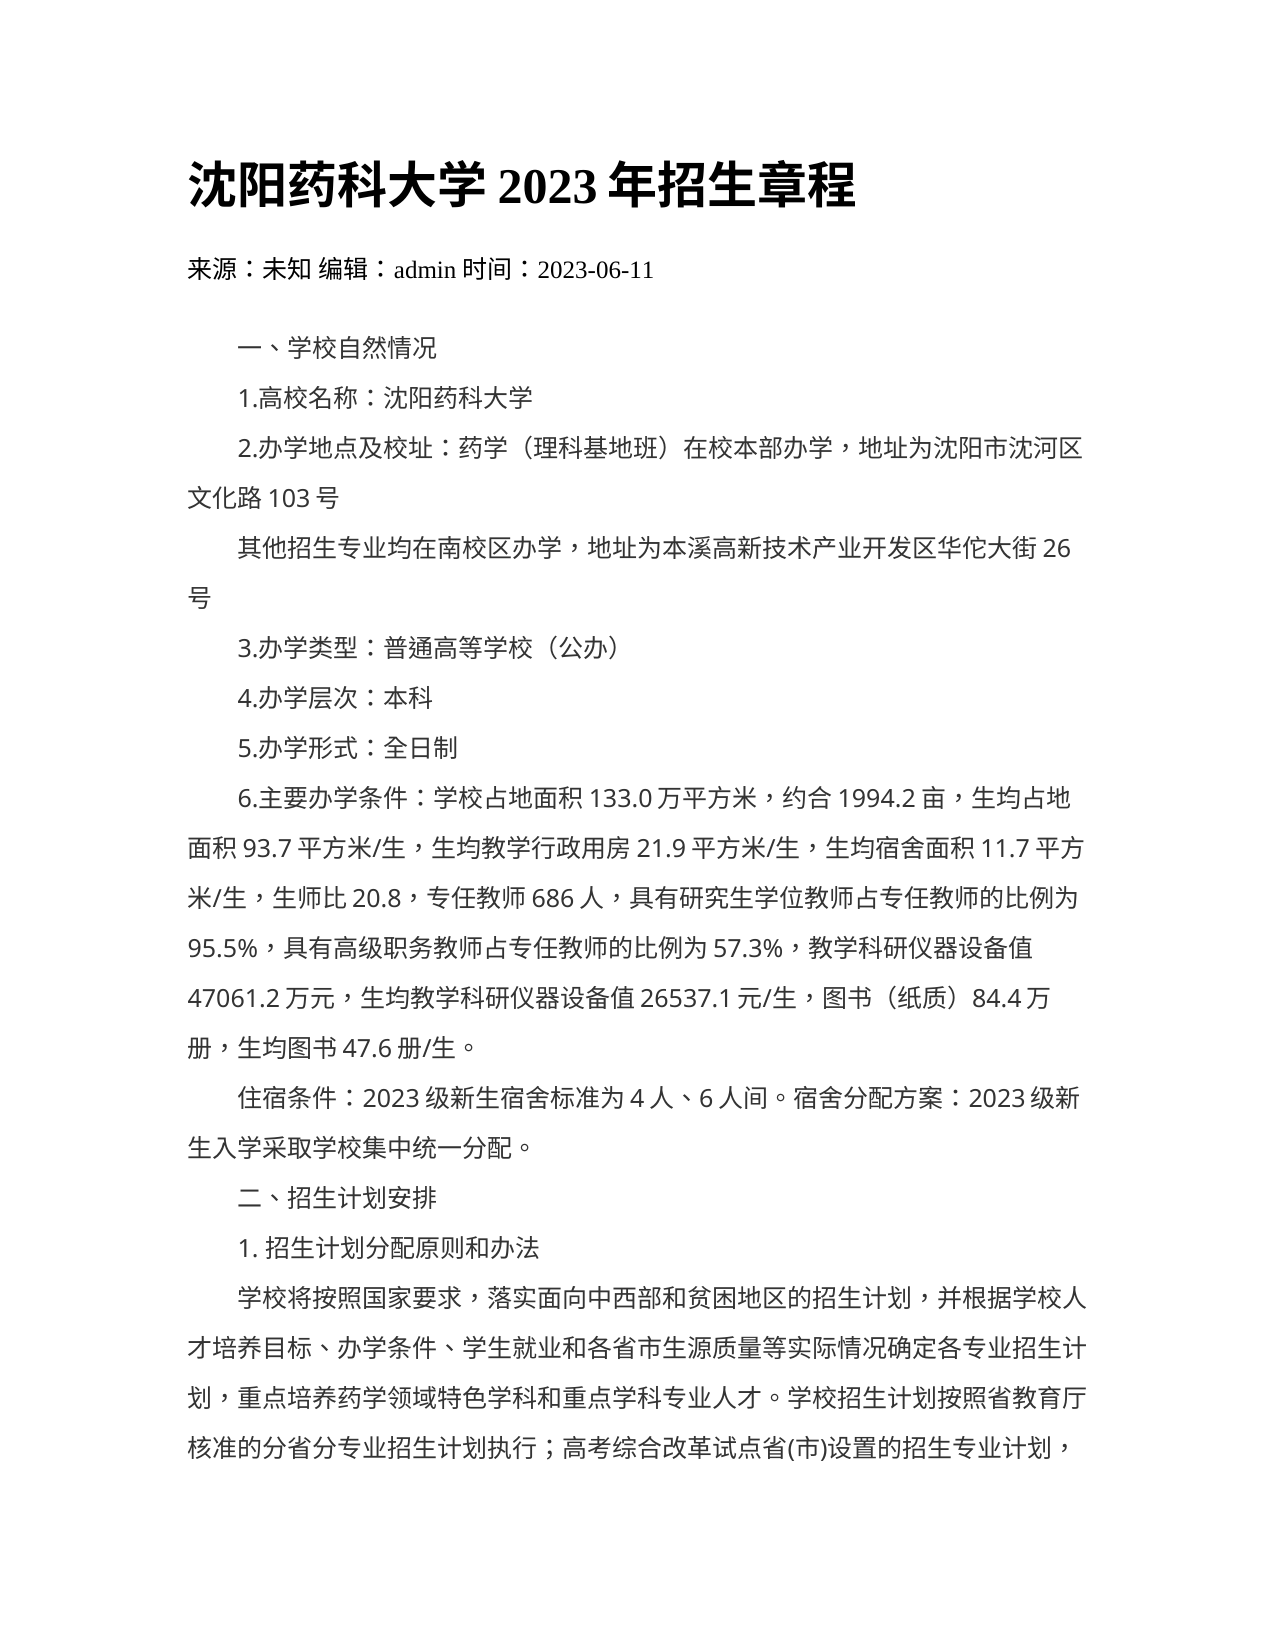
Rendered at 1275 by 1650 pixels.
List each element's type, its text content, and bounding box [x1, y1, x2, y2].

text 1. 招生计划分配原则和办法 [187, 1214, 1087, 1264]
text 6.主要办学条件：学校占地面积133.0万平方米，约合1994.2亩，生均占地面积93.7平方米/生，生均教学行政用房21.9平方米/生，生均宿舍面积11.7平方米/生，生师比20.8，专任教师686人，具有研究生学位教师占专任教师的比例为95.5%，具有高级职务教师占专任教师的比例为57.3%，教学科研仪器设备值47061.2万元，生均教学科研仪器设备值26537.1元/生，图书（纸质）84.4万册，生均图书47.6册/生。 [187, 764, 1087, 1064]
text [187, 1264, 1087, 1464]
text 2.办学地点及校址：药学（理科基地班）在校本部办学，地址为沈阳市沈河区文化路103号 [187, 414, 1087, 514]
text 1.高校名称：沈阳药科大学 [187, 364, 1087, 414]
text 一、学校自然情况 [187, 314, 1087, 364]
text 5.办学形式：全日制 [187, 714, 1087, 764]
text 4.办学层次：本科 [187, 664, 1087, 714]
subtitle 沈阳药科大学2023年招生章程 [187, 150, 1087, 218]
text 二、招生计划安排 [187, 1164, 1087, 1214]
text 其他招生专业均在南校区办学，地址为本溪高新技术产业开发区华佗大街26号 [187, 514, 1087, 614]
text 来源：未知 编辑：admin 时间：2023-06-11 [187, 252, 1087, 286]
text 3.办学类型：普通高等学校（公办） [187, 614, 1087, 664]
text 住宿条件：2023级新生宿舍标准为4人、6人间。宿舍分配方案：2023级新生入学采取学校集中统一分配。 [187, 1064, 1087, 1164]
